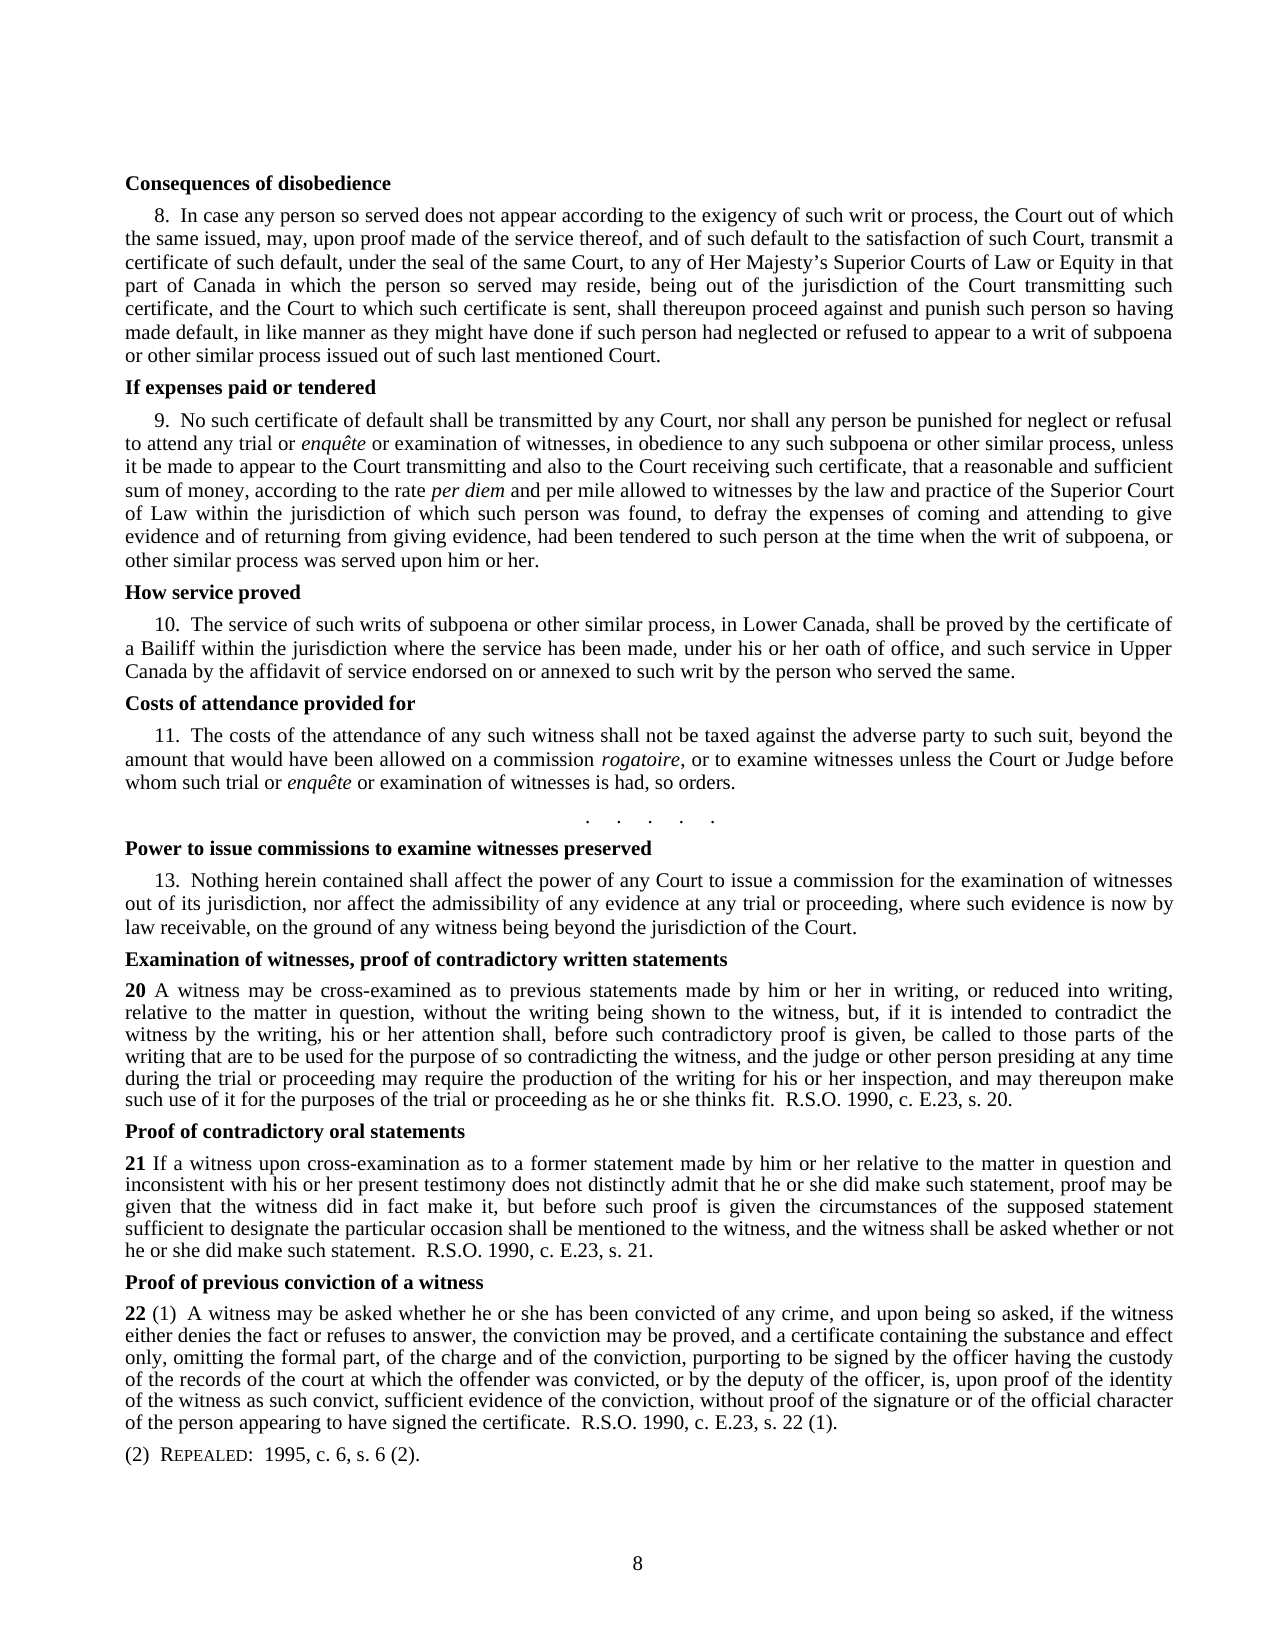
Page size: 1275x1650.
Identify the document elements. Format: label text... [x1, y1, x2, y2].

text 10. The service of such writs of subpoena or other similar process, in Lower Canada, shall be proved by the certificate of a Bailiff within the jurisdiction where the service has been made, under his or her oath of office, and such service in Upper Canada by the affidavit of service endorsed on or annexed to such writ by the person who served the same. [125, 613, 1175, 683]
text Costs of attendance provided for [125, 695, 1175, 714]
text If expenses paid or tendered [125, 379, 1175, 398]
text Examination of witnesses, proof of contradictory written statements [125, 951, 1175, 970]
text . . . . . [125, 806, 1175, 827]
text 22 (1) A witness may be asked whether he or she has been convicted of any crime, and upon being so asked, if the witness either denies the fact or refuses to answer, the conviction may be proved, and a certificate containing the substance and effect only, omitting the formal part, of the charge and of the conviction, purporting to be signed by the officer having the custody of the records of the court at which the offender was convicted, or by the deputy of the officer, is, upon proof of the identity of the witness as such convict, sufficient evidence of the conviction, without proof of the signature or of the official character of the person appearing to have signed the certificate. R.S.O. 1990, c. E.23, s. 22 (1). [125, 1303, 1175, 1434]
text Proof of contradictory oral statements [125, 1123, 1175, 1142]
text 8. In case any person so served does not appear according to the exigency of such writ or process, the Court out of which the same issued, may, upon proof made of the service thereof, and of such default to the satisfaction of such Court, transmit a certificate of such default, under the seal of the same Court, to any of Her Majesty’s Superior Courts of Law or Equity in that part of Canada in which the person so served may reside, being out of the jurisdiction of the Court transmitting such certificate, and the Court to which such certificate is sent, shall thereupon proceed against and punish such person so having made default, in like manner as they might have done if such person had neglected or refused to appear to a writ of subpoena or other similar process issued out of such last mentioned Court. [125, 204, 1175, 367]
text 13. Nothing herein contained shall affect the power of any Court to issue a commission for the examination of witnesses out of its jurisdiction, nor affect the admissibility of any evidence at any trial or proceeding, where such evidence is now by law receivable, on the ground of any witness being beyond the jurisdiction of the Court. [125, 869, 1175, 939]
text 20 A witness may be cross-examined as to previous statements made by him or her in writing, or reduced into writing, relative to the matter in question, without the writing being shown to the witness, but, if it is intended to contradict the witness by the writing, his or her attention shall, before such contradictory proof is given, be called to those parts of the writing that are to be used for the purpose of so contradicting the witness, and the judge or other person presiding at any time during the trial or proceeding may require the production of the writing for his or her inspection, and may thereupon make such use of it for the purposes of the trial or proceeding as he or she thinks fit. R.S.O. 1990, c. E.23, s. 20. [125, 980, 1175, 1111]
text (2) Repealed: 1995, c. 6, s. 6 (2). [125, 1444, 1175, 1466]
text 9. No such certificate of default shall be transmitted by any Court, nor shall any person be punished for neglect or refusal to attend any trial or enquête or examination of witnesses, in obedience to any such subpoena or other similar process, unless it be made to appear to the Court transmitting and also to the Court receiving such certificate, that a reasonable and sufficient sum of money, according to the rate per diem and per mile allowed to witnesses by the law and practice of the Superior Court of Law within the jurisdiction of which such person was found, to defray the expenses of coming and attending to give evidence and of returning from giving evidence, had been tendered to such person at the time when the writ of subpoena, or other similar process was served upon him or her. [125, 408, 1175, 572]
text Proof of previous conviction of a witness [125, 1274, 1175, 1293]
text Power to issue commissions to examine witnesses preserved [125, 840, 1175, 859]
text 11. The costs of the attendance of any such witness shall not be taxed against the adverse party to such suit, beyond the amount that would have been allowed on a commission rogatoire, or to examine witnesses unless the Court or Judge before whom such trial or enquête or examination of witnesses is had, so orders. [125, 724, 1175, 794]
text Consequences of disobedience [125, 175, 1175, 194]
text How service proved [125, 584, 1175, 603]
text 21 If a witness upon cross-examination as to a former statement made by him or her relative to the matter in question and inconsistent with his or her present testimony does not distinctly admit that he or she did make such statement, proof may be given that the witness did in fact make it, but before such proof is given the circumstances of the supposed statement sufficient to designate the particular occasion shall be mentioned to the witness, and the witness shall be asked whether or not he or she did make such statement. R.S.O. 1990, c. E.23, s. 21. [125, 1153, 1175, 1262]
